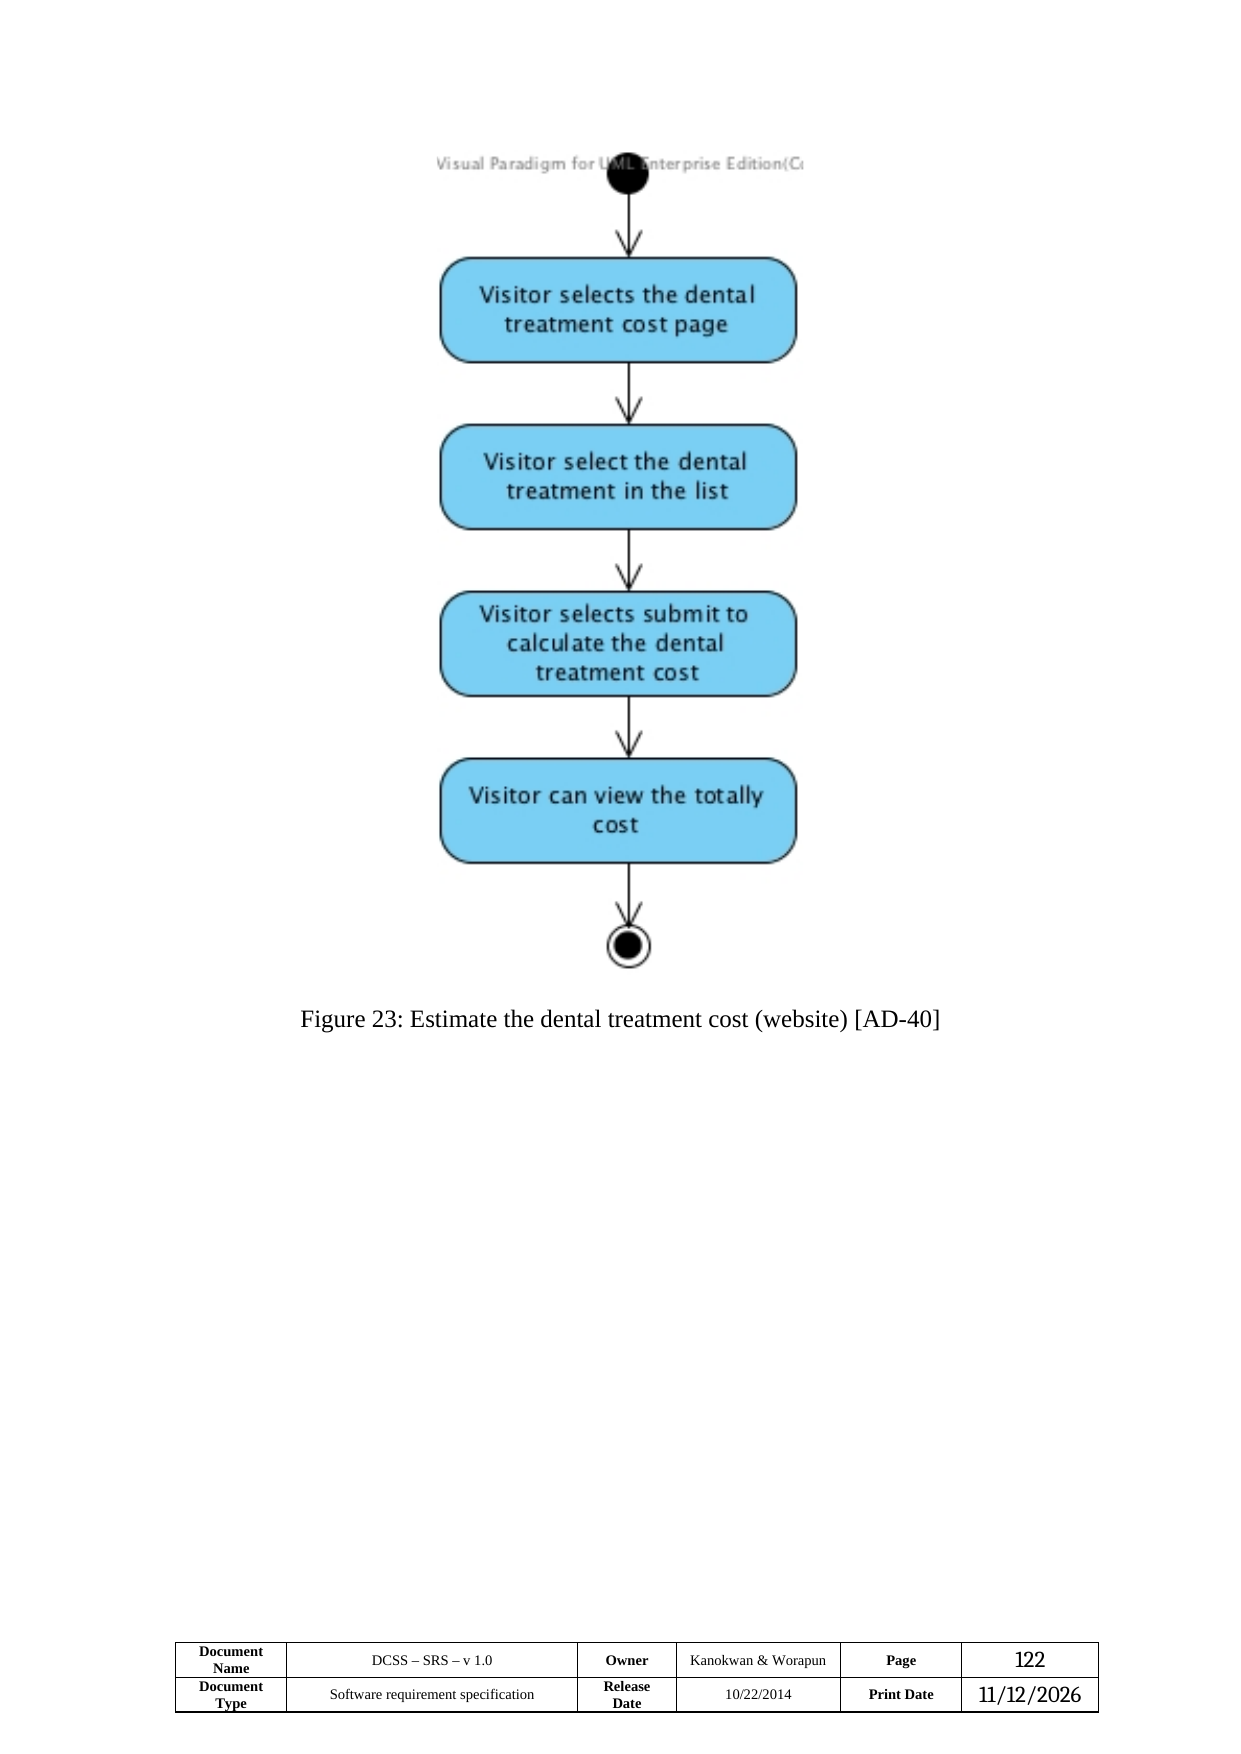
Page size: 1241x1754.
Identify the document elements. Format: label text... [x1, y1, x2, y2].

picture [436, 150, 804, 975]
text Figure 23: Estimate the dental treatment cost (website) [AD-40] [187, 1004, 1053, 1032]
